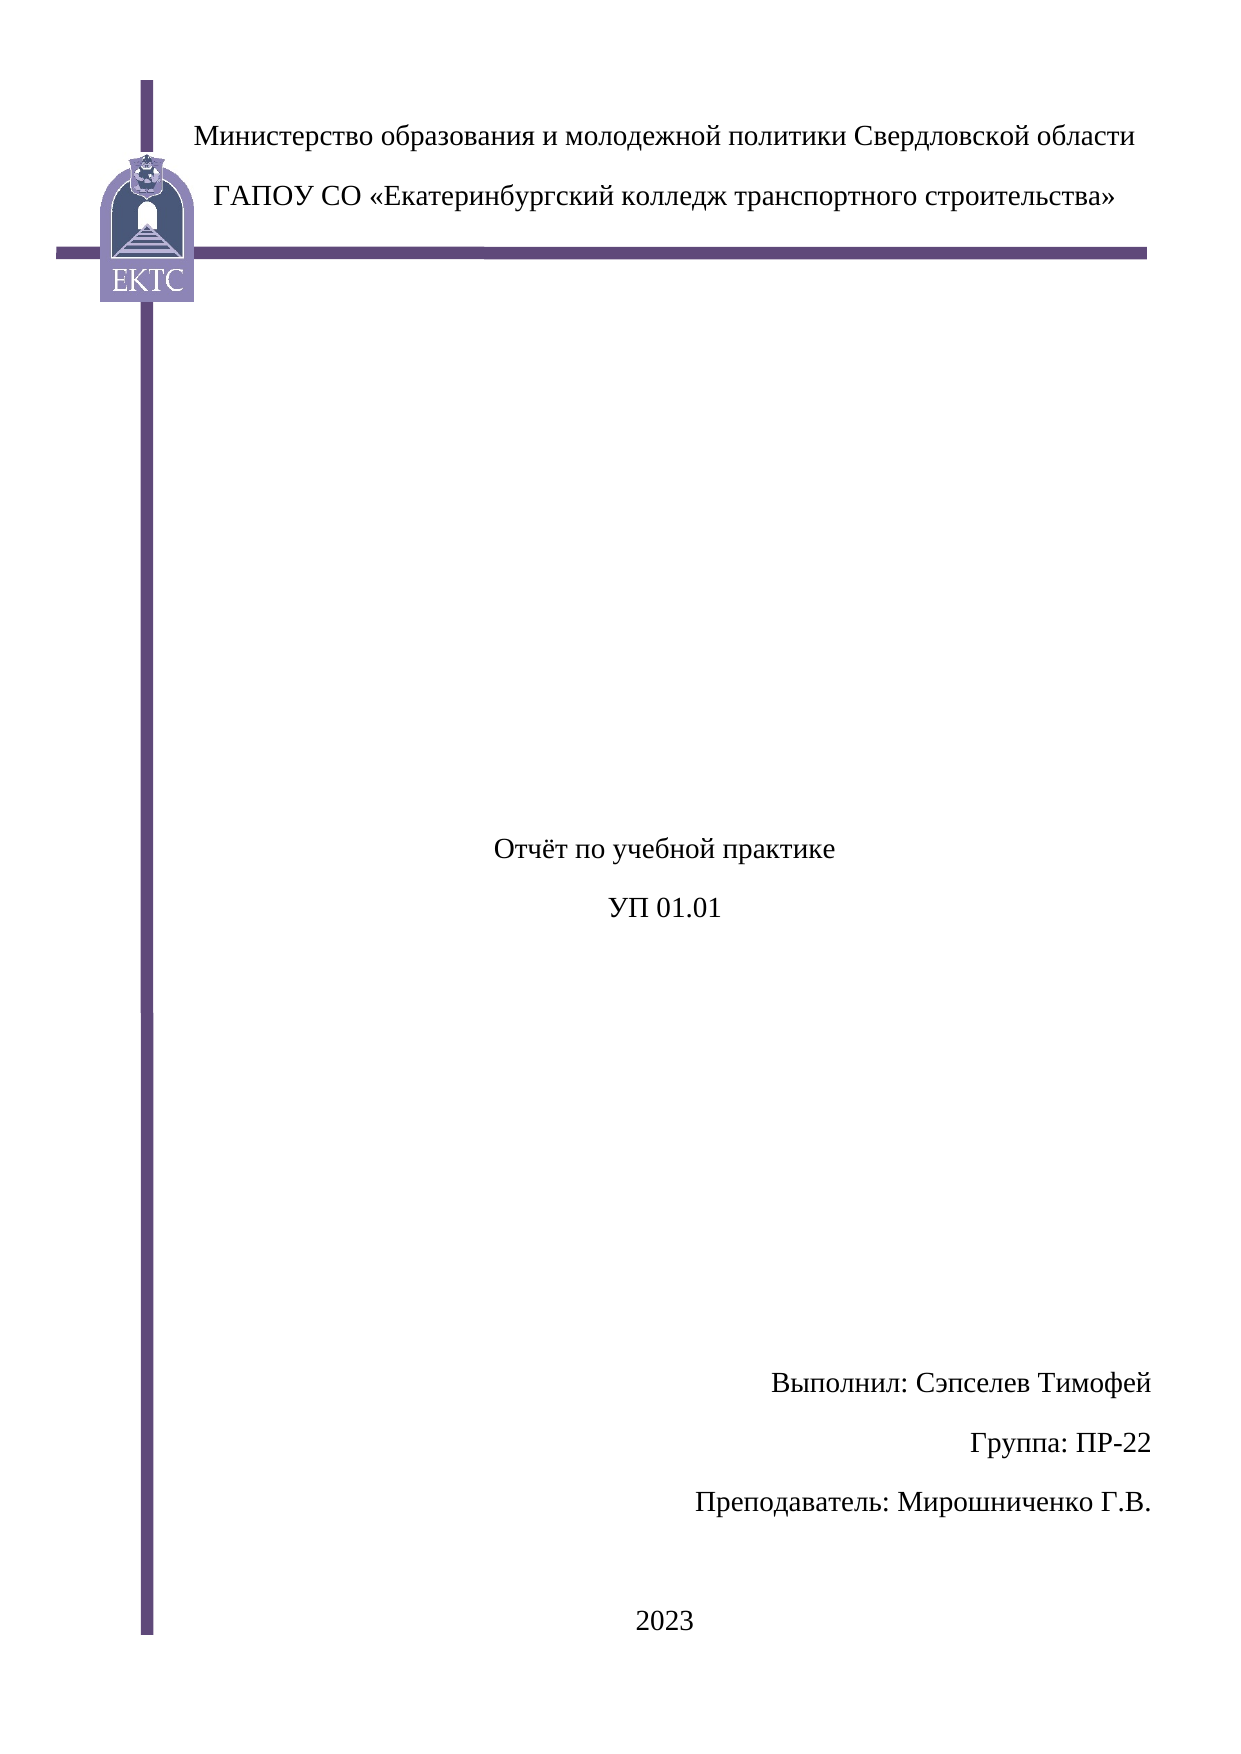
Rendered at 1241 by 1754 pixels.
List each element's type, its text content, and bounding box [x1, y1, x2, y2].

text Отчёт по учебной практике [177, 831, 1152, 864]
text УП 01.01 [177, 890, 1152, 924]
text Группа: ПР-22 [177, 1425, 1152, 1458]
text ГАПОУ СО «Екатеринбургский колледж транспортного строительства» [194, 178, 1152, 211]
picture [100, 152, 194, 302]
text Министерство образования и молодежной политики Свердловской области [177, 118, 1152, 152]
text 2023 [177, 1603, 1152, 1636]
text Преподаватель: Мирошниченко Г.В. [177, 1484, 1152, 1518]
text Выполнил: Сэпселев Тимофей [177, 1365, 1152, 1399]
